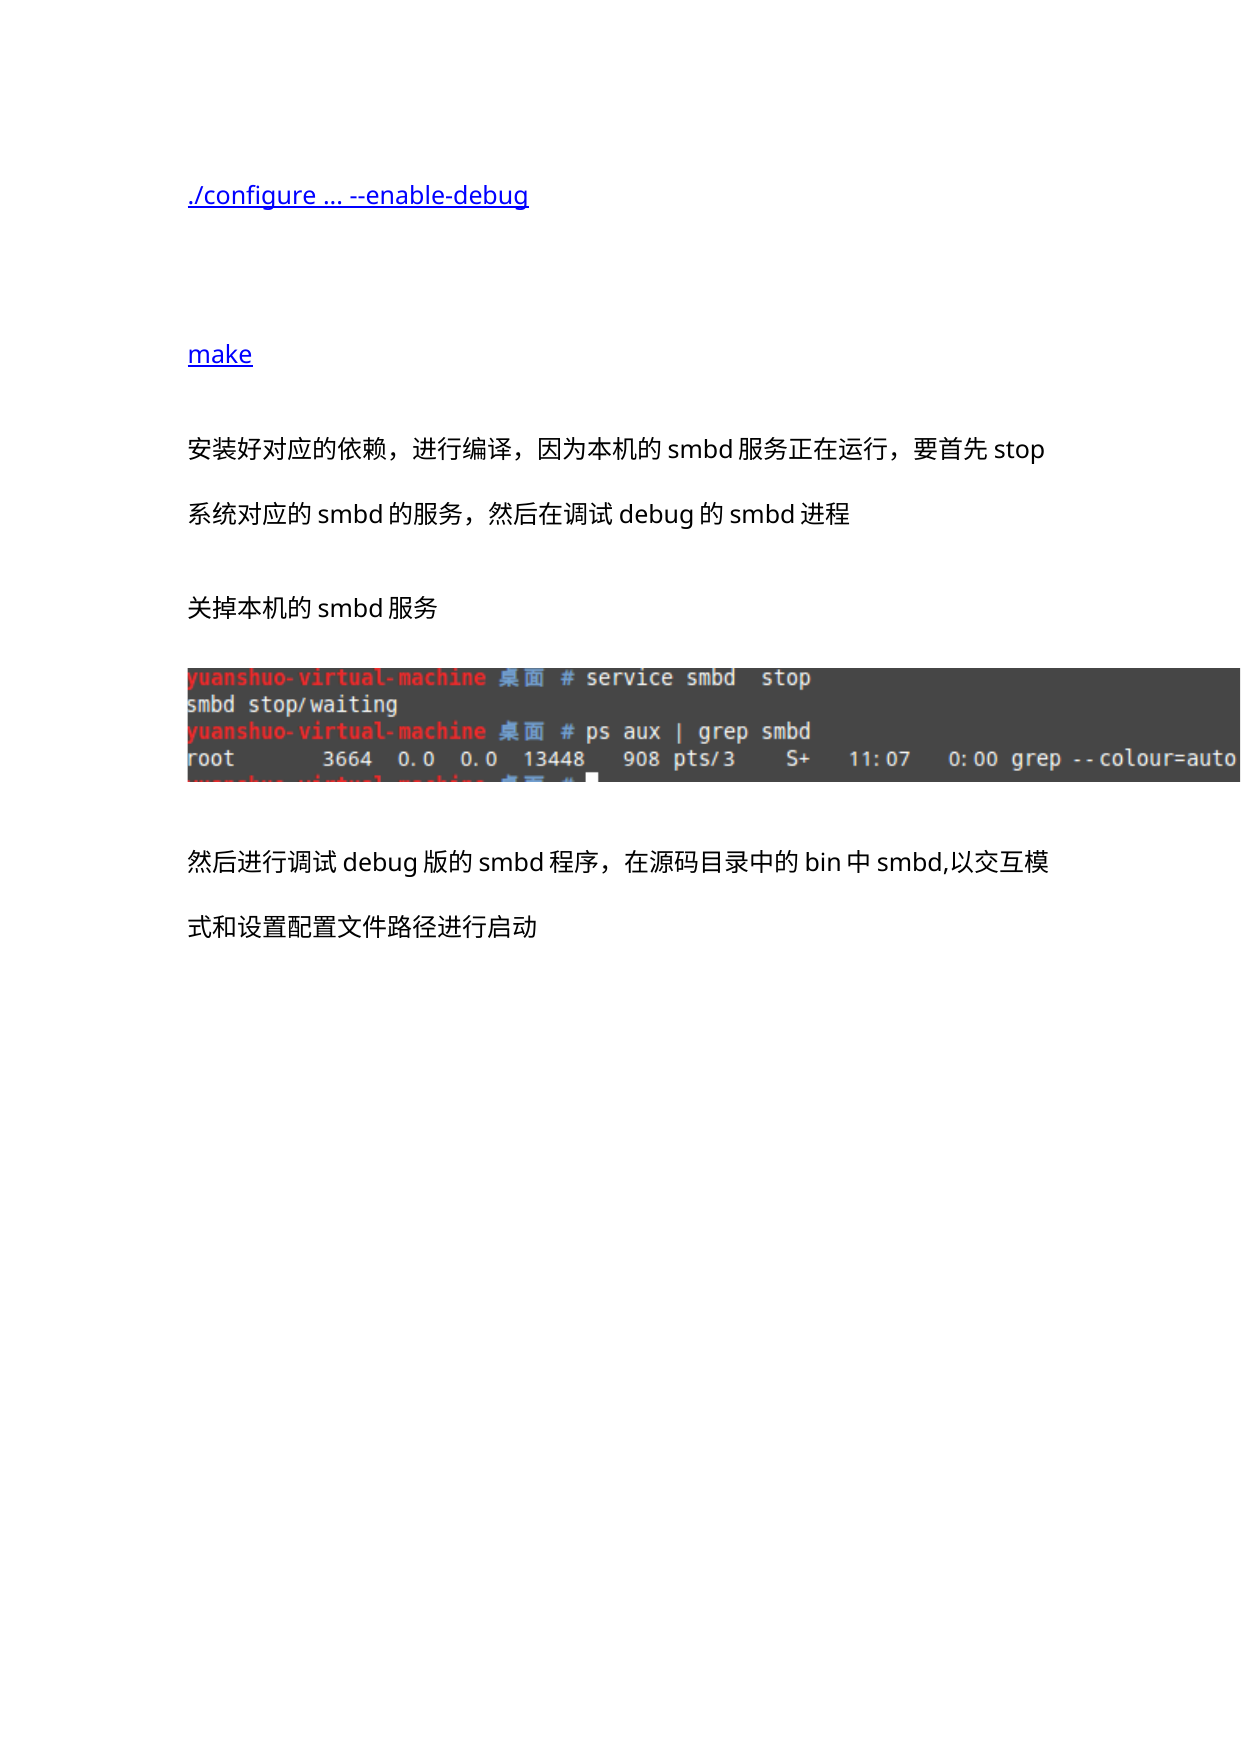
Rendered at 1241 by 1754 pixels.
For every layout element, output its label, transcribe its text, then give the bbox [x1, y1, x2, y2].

text make [187, 321, 1053, 386]
text 然后进行调试debug版的smbd程序，在源码目录中的bin中smbd,以交互模式和设置配置文件路径进行启动 已经知道是在srv_pipe.c:is_known_pipename函数中，下断点，攻击机这时候发起攻击，因为为了调试所以直接就指定靶机的共享目录 /tmp [187, 828, 1053, 958]
text ./configure ... --enable-debug [187, 162, 1053, 292]
picture [187, 668, 1241, 782]
text 安装好对应的依赖，进行编译，因为本机的smbd服务正在运行，要首先stop系统对应的smbd的服务，然后在调试debug的smbd进程 [187, 415, 1053, 545]
text 关掉本机的smbd服务 [187, 574, 1053, 639]
